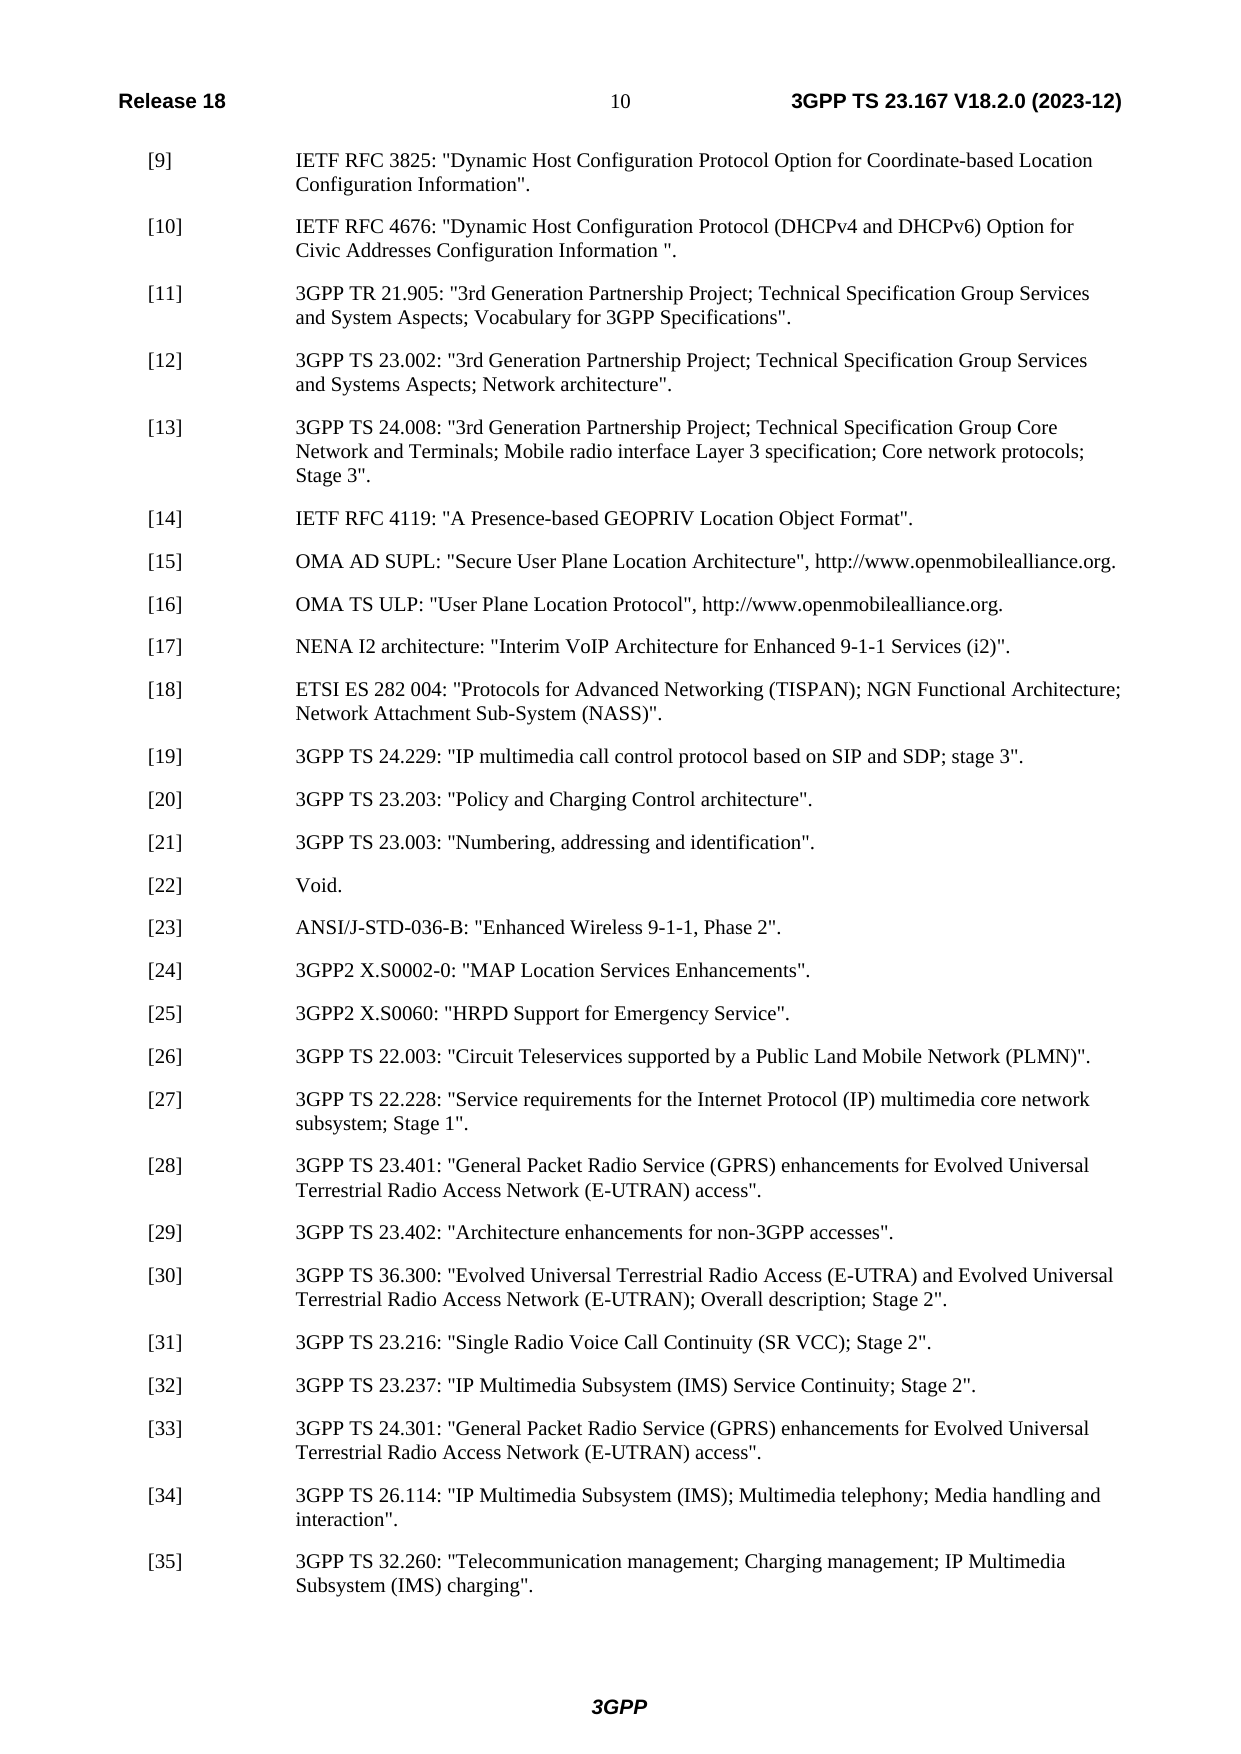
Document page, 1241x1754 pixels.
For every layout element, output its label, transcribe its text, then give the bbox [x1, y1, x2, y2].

text [35] 3GPP TS 32.260: "Telecommunication management; Charging management; IP Multimedia Subsystem (IMS) charging". [148, 1549, 1122, 1597]
text [29] 3GPP TS 23.402: "Architecture enhancements for non-3GPP accesses". [148, 1220, 1122, 1244]
text [13] 3GPP TS 24.008: "3rd Generation Partnership Project; Technical Specification Group Core Network and Terminals; radio interface Layer 3 specification; Core network protocols; Stage 3". [148, 415, 1122, 487]
text [9] IETF RFC 3825: "Dynamic Host Configuration Protocol Option for Coordinate-based Location Configuration Information". [148, 147, 1122, 196]
text [22] Void. [148, 872, 1122, 897]
text [32] 3GPP TS 23.237: "IP Multimedia Subsystem (IMS) Service Continuity; Stage 2". [148, 1373, 1122, 1397]
text [21] 3GPP TS 23.003: "Numbering, addressing and identification". [148, 830, 1122, 854]
text [17] NENA I2 architecture: "Interim VoIP Architecture for Enhanced 9-1-1 Services (i2)". [148, 634, 1122, 658]
text [10] IETF RFC 4676: "Dynamic Host Configuration Protocol (DHCPv4 and DHCPv6) Option for Civic Addresses Configuration Information ". [148, 214, 1122, 262]
text [12] 3GPP TS 23.002: "3rd Generation Partnership Project; Technical Specification Group Services and Systems Aspects; Network architecture". [148, 348, 1122, 396]
text [31] 3GPP TS 23.216: "Single Radio Voice Call Continuity (SR VCC); Stage 2". [148, 1330, 1122, 1354]
text [30] 3GPP TS 36.300: "Evolved Universal Terrestrial Radio Access (E-UTRA) and Evolved Universal Terrestrial Radio Access Network (E-UTRAN); Overall description; Stage 2". [148, 1263, 1122, 1311]
text [15] OMA AD SUPL: "Secure User Plane Location Architecture", http://www.openmobilealliance.org. [148, 549, 1122, 573]
text [24] 3GPP2 X.S0002-0: "MAP Location Services Enhancements". [148, 958, 1122, 982]
text [14] IETF RFC 4119: "A Presence-based GEOPRIV Location Object Format". [148, 506, 1122, 530]
text [27] 3GPP TS 22.228: "Service requirements for the Internet Protocol (IP) multimedia core network subsystem; Stage 1". [148, 1087, 1122, 1135]
text [28] 3GPP TS 23.401: "General Packet Radio Service (GPRS) enhancements for Evolved Universal Terrestrial Radio Access Network (E-UTRAN) access". [148, 1153, 1122, 1202]
text [26] 3GPP TS 22.003: "Circuit Teleservices supported by a Public Land Mobile Network (PLMN)". [148, 1044, 1122, 1068]
text [19] 3GPP TS 24.229: "IP multimedia call control protocol based on SIP and SDP; stage 3". [148, 744, 1122, 768]
text [18] ETSI ES 282 004: "Protocols for Advanced Networking (TISPAN); NGN Functional Architecture; Network Attachment Sub-System (NASS)". [148, 677, 1122, 725]
text [11] 3GPP TR 21.905: "3rd Generation Partnership Project; Technical Specification Group Services and System Aspects; Vocabulary for 3GPP Specifications". [148, 281, 1122, 329]
text [33] 3GPP TS 24.301: "General Packet Radio Service (GPRS) enhancements for Evolved Universal Terrestrial Radio Access Network (E-UTRAN) access". [148, 1416, 1122, 1464]
text [16] OMA TS ULP: "User Plane Location Protocol", http://www.openmobilealliance.org. [148, 592, 1122, 616]
text [34] 3GPP TS 26.114: "IP Multimedia Subsystem (IMS); Multimedia telephony; Media handling and interaction". [148, 1482, 1122, 1531]
text [20] 3GPP TS 23.203: "Policy and Charging Control architecture". [148, 787, 1122, 811]
text [25] 3GPP2 X.S0060: "HRPD Support for Emergency Service". [148, 1001, 1122, 1025]
text [23] ANSI/J-STD-036-B: "Enhanced Wireless 9-1-1, Phase 2". [148, 915, 1122, 939]
